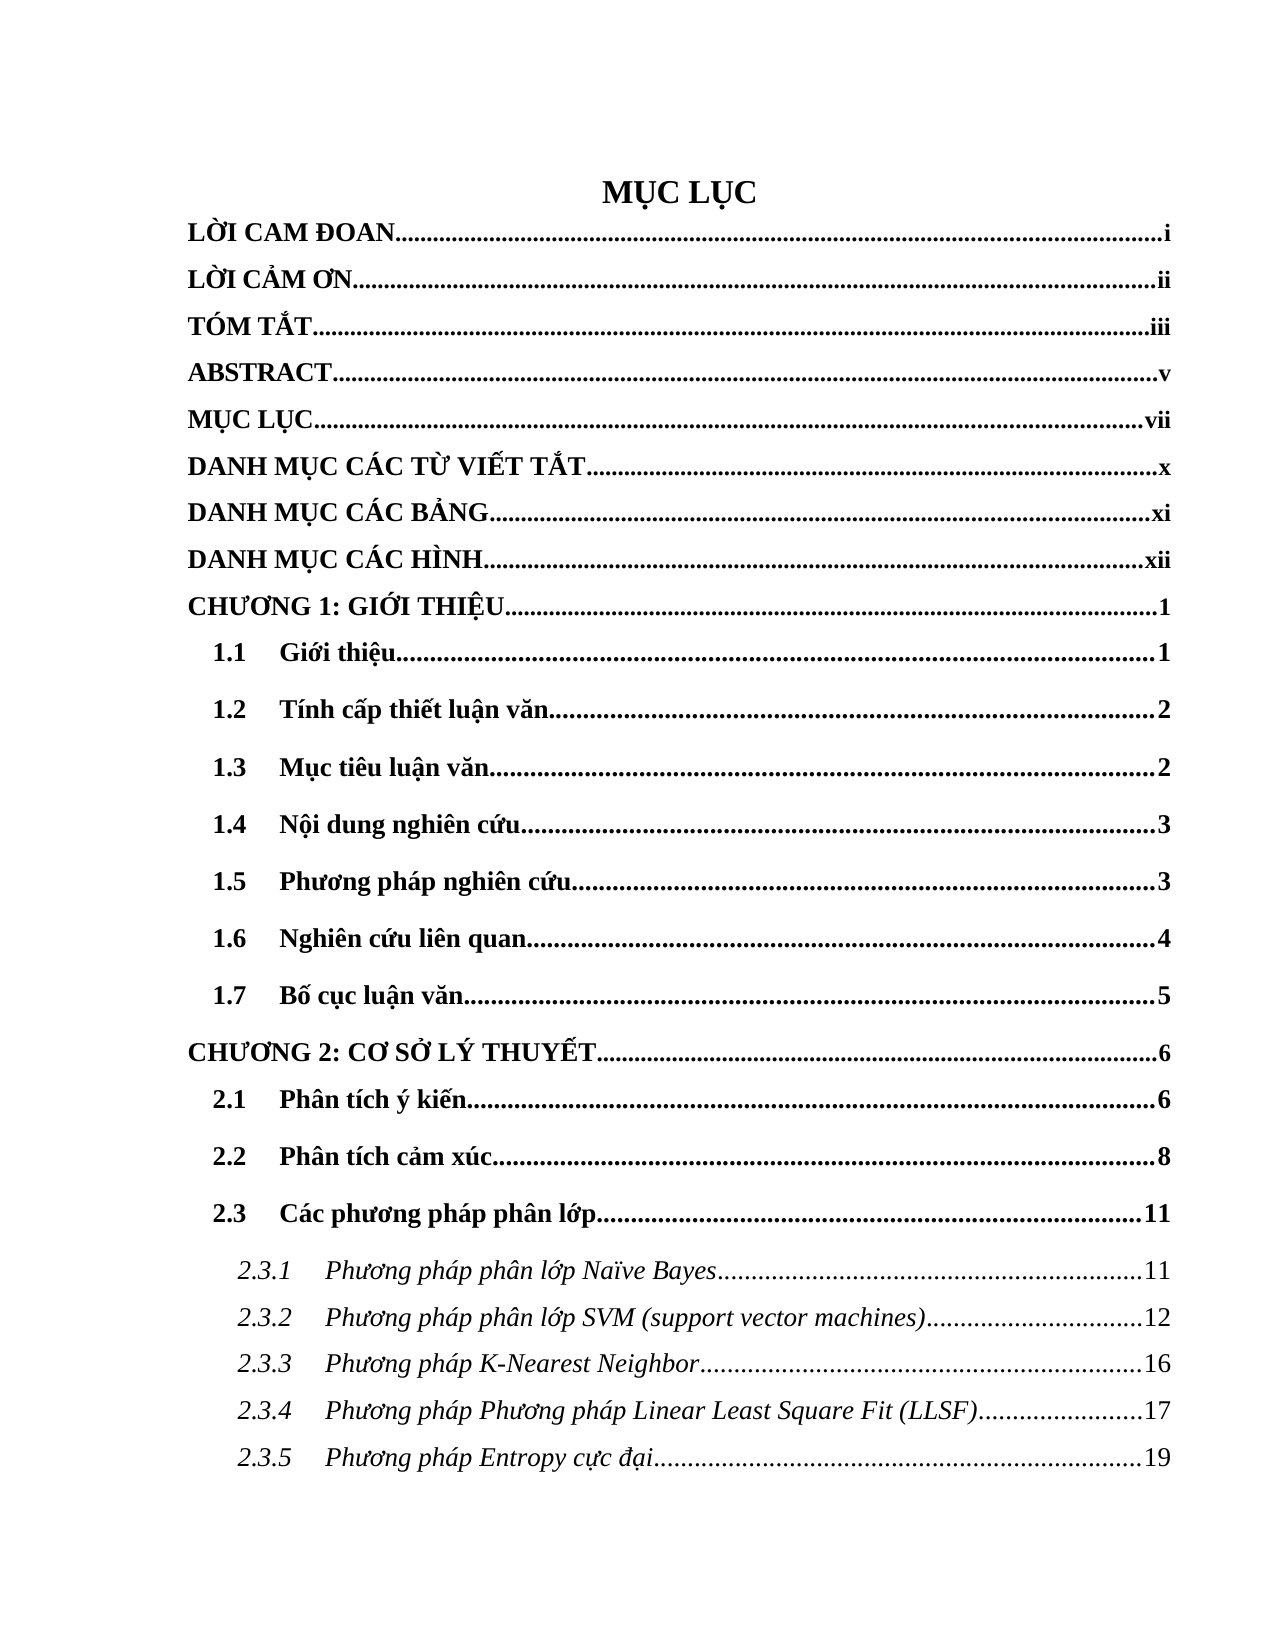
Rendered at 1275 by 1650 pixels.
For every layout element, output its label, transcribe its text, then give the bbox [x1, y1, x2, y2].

text 1.6 Nghiên cứu liên quan 4 [212, 922, 1172, 953]
text DANH MỤC CÁC TỪ VIẾT TẮT x [187, 450, 1172, 481]
text LỜI CẢM ƠN ii [187, 263, 1172, 294]
text 2.3.5 Phương pháp Entropy cực đại 19 [237, 1441, 1172, 1472]
text DANH MỤC CÁC HÌNH xii [187, 543, 1172, 574]
text CHƯƠNG 2: CƠ SỞ LÝ THUYẾT 6 [187, 1036, 1172, 1067]
text 1.4 Nội dung nghiên cứu 3 [212, 808, 1172, 839]
text MỤC LỤC vii [187, 403, 1172, 434]
text 2.1 Phân tích ý kiến 6 [212, 1083, 1172, 1114]
subtitle MỤC LỤC [187, 172, 1172, 210]
text TÓM TẮT iii [187, 310, 1172, 341]
text LỜI CAM ĐOAN i [187, 216, 1172, 248]
text CHƯƠNG 1: GIỚI THIỆU 1 [187, 590, 1172, 621]
text 2.3.2 Phương pháp phân lớp SVM (support vector machines) 12 [237, 1301, 1172, 1332]
text 1.5 Phương pháp nghiên cứu 3 [212, 865, 1172, 896]
text 2.2 Phân tích cảm xúc 8 [212, 1140, 1172, 1171]
text 2.3.4 Phương pháp Phương pháp Linear Least Square Fit (LLSF) 17 [237, 1394, 1172, 1425]
text ABSTRACT v [187, 356, 1172, 388]
text 1.1 Giới thiệu 1 [212, 636, 1172, 668]
text 2.3.3 Phương pháp K-Nearest Neighbor 16 [237, 1347, 1172, 1378]
text 1.3 Mục tiêu luận văn 2 [212, 751, 1172, 782]
text 1.2 Tính cấp thiết luận văn 2 [212, 693, 1172, 725]
text 1.7 Bố cục luận văn 5 [212, 979, 1172, 1010]
text 2.3.1 Phương pháp phân lớp Naïve Bayes 11 [237, 1254, 1172, 1285]
text 2.3 Các phương pháp phân lớp 11 [212, 1197, 1172, 1228]
text DANH MỤC CÁC BẢNG xi [187, 496, 1172, 528]
